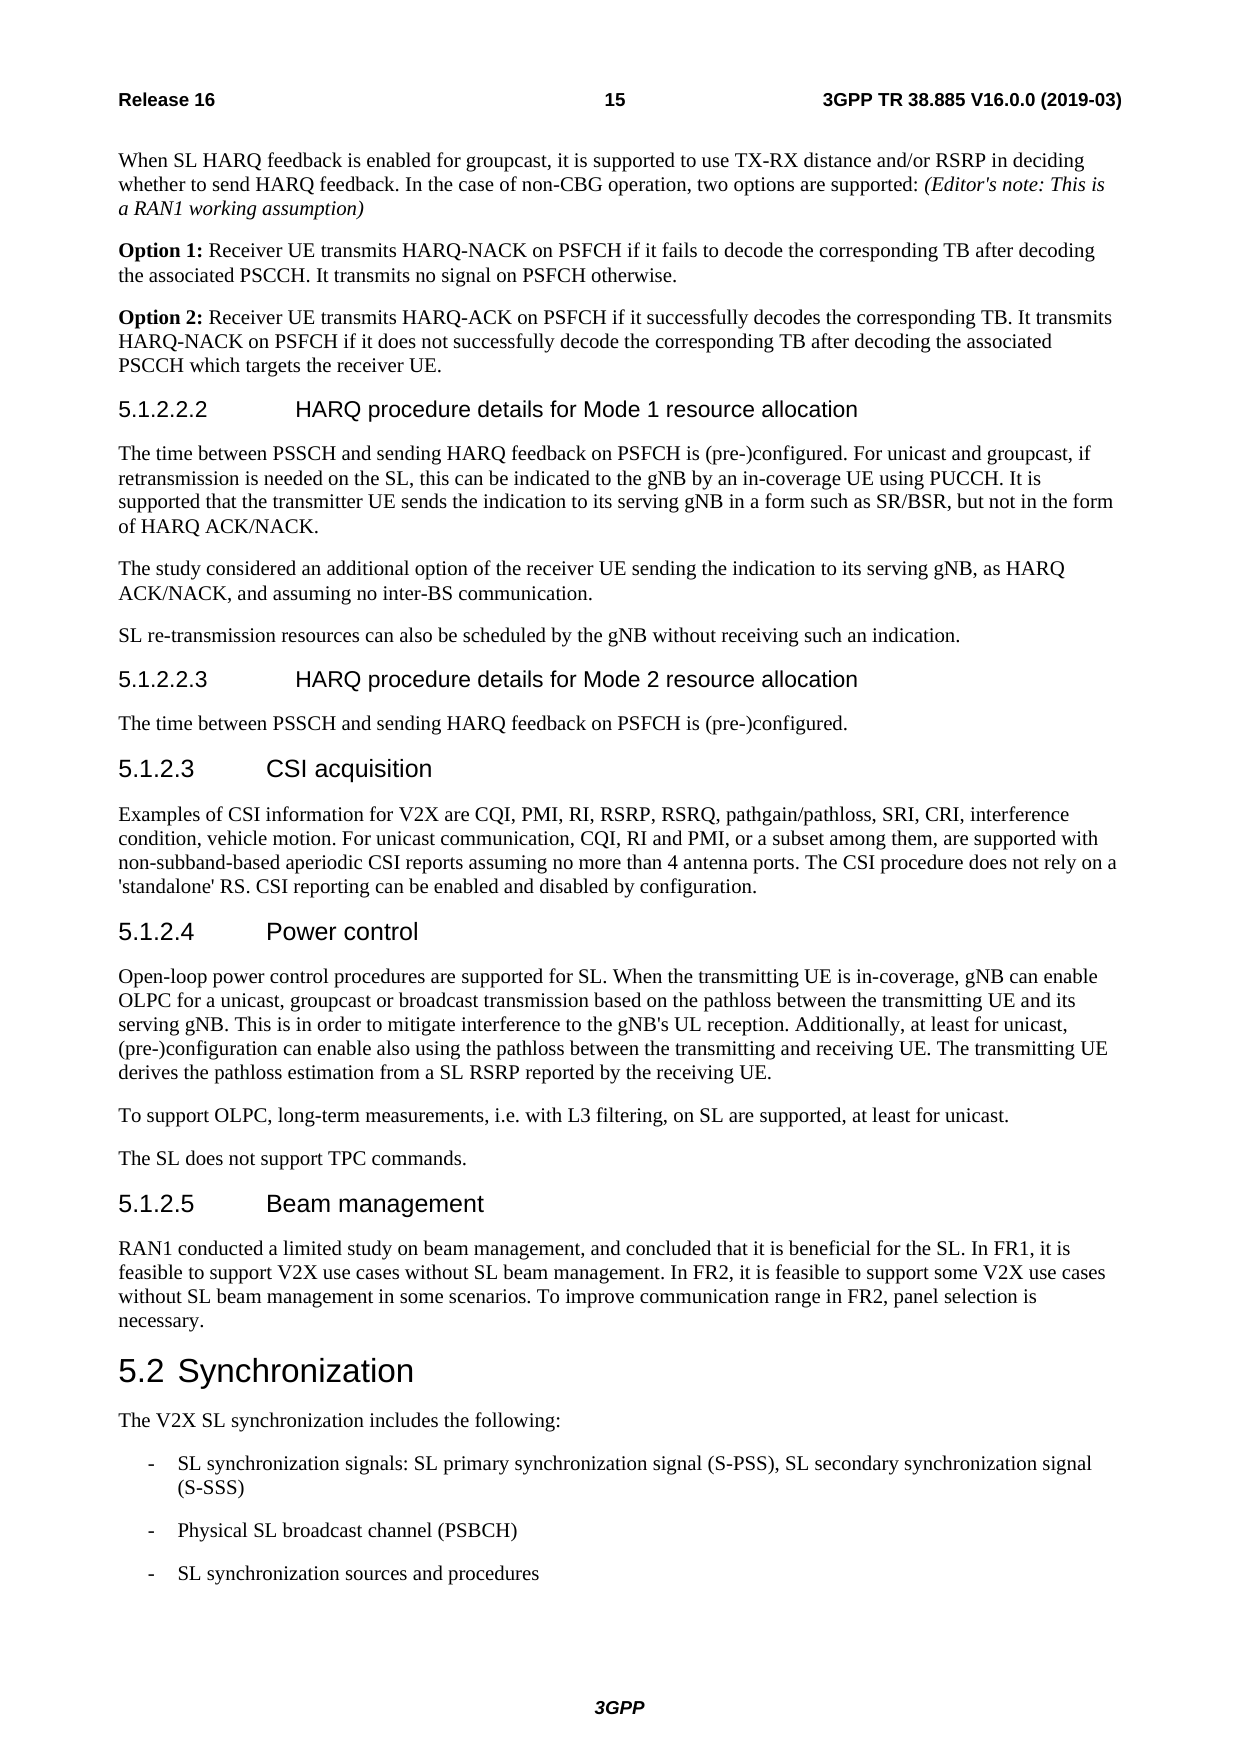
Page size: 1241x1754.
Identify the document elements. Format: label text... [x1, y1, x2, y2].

text The SL does not support TPC commands. [118, 1146, 1122, 1170]
text When SL HARQ feedback is enabled for groupcast, it is supported to use TX-RX distance and/or RSRP in deciding whether to send HARQ feedback. In the case of non-CBG operation, two options are supported: (Editor's note: This is a RAN1 working assumption) [118, 147, 1122, 220]
text Option 1: Receiver UE transmits HARQ-NACK on PSFCH if it fails to decode the corresponding TB after decoding the associated PSCCH. It transmits no signal on PSFCH otherwise. [118, 238, 1122, 287]
text The V2X SL synchronization includes the following: [118, 1408, 1122, 1432]
text The time between PSSCH and sending HARQ feedback on PSFCH is (pre-)configured. [118, 711, 1122, 735]
text - SL synchronization sources and procedures [148, 1561, 1122, 1585]
text - Physical SL broadcast channel (PSBCH) [148, 1518, 1122, 1542]
text Open-loop power control procedures are supported for SL. When the transmitting UE is in-coverage, gNB can enable OLPC for a unicast, groupcast or broadcast transmission based on the pathloss between the transmitting UE and its serving gNB. This is in order to mitigate interference to the gNB's UL reception. Additionally, at least for unicast, (pre-)configuration can enable also using the pathloss between the transmitting and receiving UE. The transmitting UE derives the pathloss estimation from a SL RSRP reported by the receiving UE. [118, 964, 1122, 1084]
text To support OLPC, long-term measurements, i.e. with L3 filtering, on SL are supported, at least for unicast. [118, 1103, 1122, 1127]
text The time between PSSCH and sending HARQ feedback on PSFCH is (pre-)configured. For unicast and groupcast, if retransmission is needed on the SL, this can be indicated to the gNB by an in-coverage UE using PUCCH. It is supported that the transmitter UE sends the indication to its serving gNB in a form such as SR/BSR, but not in the form of HARQ ACK/NACK. [118, 441, 1122, 538]
subtitle 5.2 Synchronization [118, 1351, 1122, 1389]
subtitle 5.1.2.5 Beam management [118, 1189, 1122, 1217]
subtitle 5.1.2.3 CSI acquisition [118, 754, 1122, 783]
text The study considered an additional option of the receiver UE sending the indication to its serving gNB, as HARQ ACK/NACK, and assuming no inter-BS communication. [118, 556, 1122, 604]
text Examples of CSI information for V2X are CQI, PMI, RI, RSRP, RSRQ, pathgain/pathloss, SRI, CRI, interference condition, vehicle motion. For unicast communication, CQI, RI and PMI, or a subset among them, are supported with non-subband-based aperiodic CSI reports assuming no more than 4 antenna ports. The CSI procedure does not rely on a 'standalone' RS. CSI reporting can be enabled and disabled by configuration. [118, 801, 1122, 898]
subtitle 5.1.2.2.3 HARQ procedure details for Mode 2 resource allocation [118, 666, 1122, 692]
text - SL synchronization signals: SL primary synchronization signal (S-PSS), SL secondary synchronization signal (S-SSS) [148, 1451, 1122, 1499]
subtitle 5.1.2.4 Power control [118, 916, 1122, 945]
text SL re-transmission resources can also be scheduled by the gNB without receiving such an indication. [118, 623, 1122, 647]
text Option 2: Receiver UE transmits HARQ-ACK on PSFCH if it successfully decodes the corresponding TB. It transmits HARQ-NACK on PSFCH if it does not successfully decode the corresponding TB after decoding the associated PSCCH which targets the receiver UE. [118, 305, 1122, 377]
subtitle 5.1.2.2.2 HARQ procedure details for Mode 1 resource allocation [118, 396, 1122, 423]
text RAN1 conducted a limited study on beam management, and concluded that it is beneficial for the SL. In FR1, it is feasible to support V2X use cases without SL beam management. In FR2, it is feasible to support some V2X use cases without SL beam management in some scenarios. To improve communication range in FR2, panel selection is necessary. [118, 1236, 1122, 1332]
